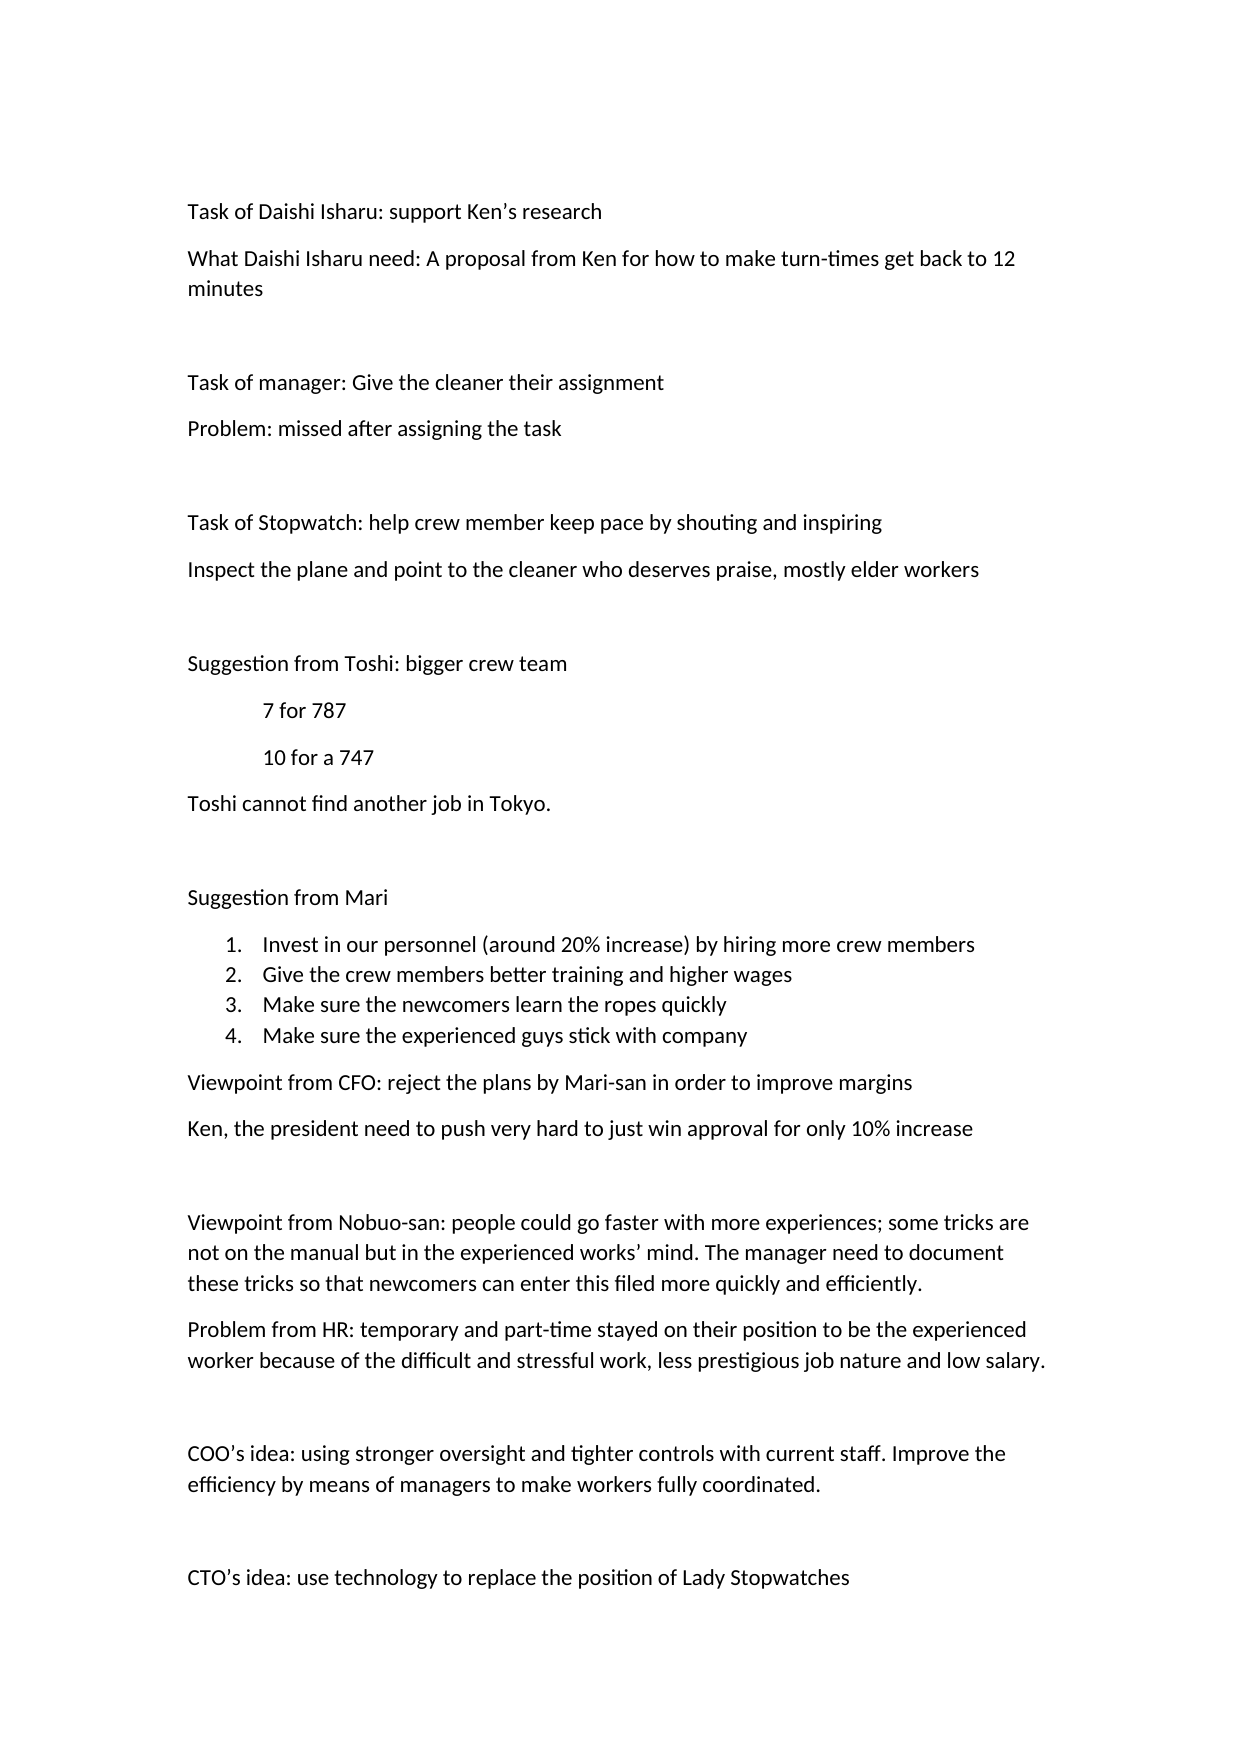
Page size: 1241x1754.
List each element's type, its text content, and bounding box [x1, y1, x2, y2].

text Suggestion from Toshi: bigger crew team [187, 649, 1053, 677]
text Viewpoint from Nobuo-san: people could go faster with more experiences; some tricks are not on the manual but in the experienced works’ mind. The manager need to document these tricks so that newcomers can enter this filed more quickly and efficiently. [187, 1208, 1053, 1297]
text Task of manager: Give the cleaner their assignment [187, 368, 1053, 396]
text COO’s idea: using stronger oversight and tighter controls with current staff. Improve the efficiency by means of managers to make workers fully coordinated. [187, 1439, 1053, 1498]
text Task of Stopwatch: help crew member keep pace by shouting and inspiring [187, 508, 1053, 536]
text Toshi cannot find another job in Tokyo. [187, 789, 1053, 818]
text Viewpoint from CFO: reject the plans by Mari-san in order to improve margins [187, 1068, 1053, 1096]
list Make sure the newcomers learn the ropes quickly [225, 991, 1053, 1019]
text 10 for a 747 [187, 743, 1053, 771]
text What Daishi Isharu need: A proposal from Ken for how to make turn-times get back to 12 minutes [187, 244, 1053, 302]
text Suggestion from Mari [187, 883, 1053, 911]
text Ken, the president need to push very hard to just win approval for only 10% increase [187, 1114, 1053, 1143]
text Inspect the plane and point to the cleaner who deserves praise, mostly elder workers [187, 555, 1053, 583]
text Problem: missed after assigning the task [187, 414, 1053, 443]
list Invest in our personnel (around 20% increase) by hiring more crew members [225, 930, 1053, 958]
text Problem from HR: temporary and part-time stayed on their position to be the experienced worker because of the difficult and stressful work, less prestigious job nature and low salary. [187, 1316, 1053, 1374]
text Task of Daishi Isharu: support Ken’s research [187, 197, 1053, 225]
list Give the crew members better training and higher wages [225, 960, 1053, 988]
list Make sure the experienced guys stick with company [225, 1021, 1053, 1049]
text 7 for 787 [187, 696, 1053, 724]
text CTO’s idea: use technology to replace the position of Lady Stopwatches [187, 1563, 1053, 1592]
